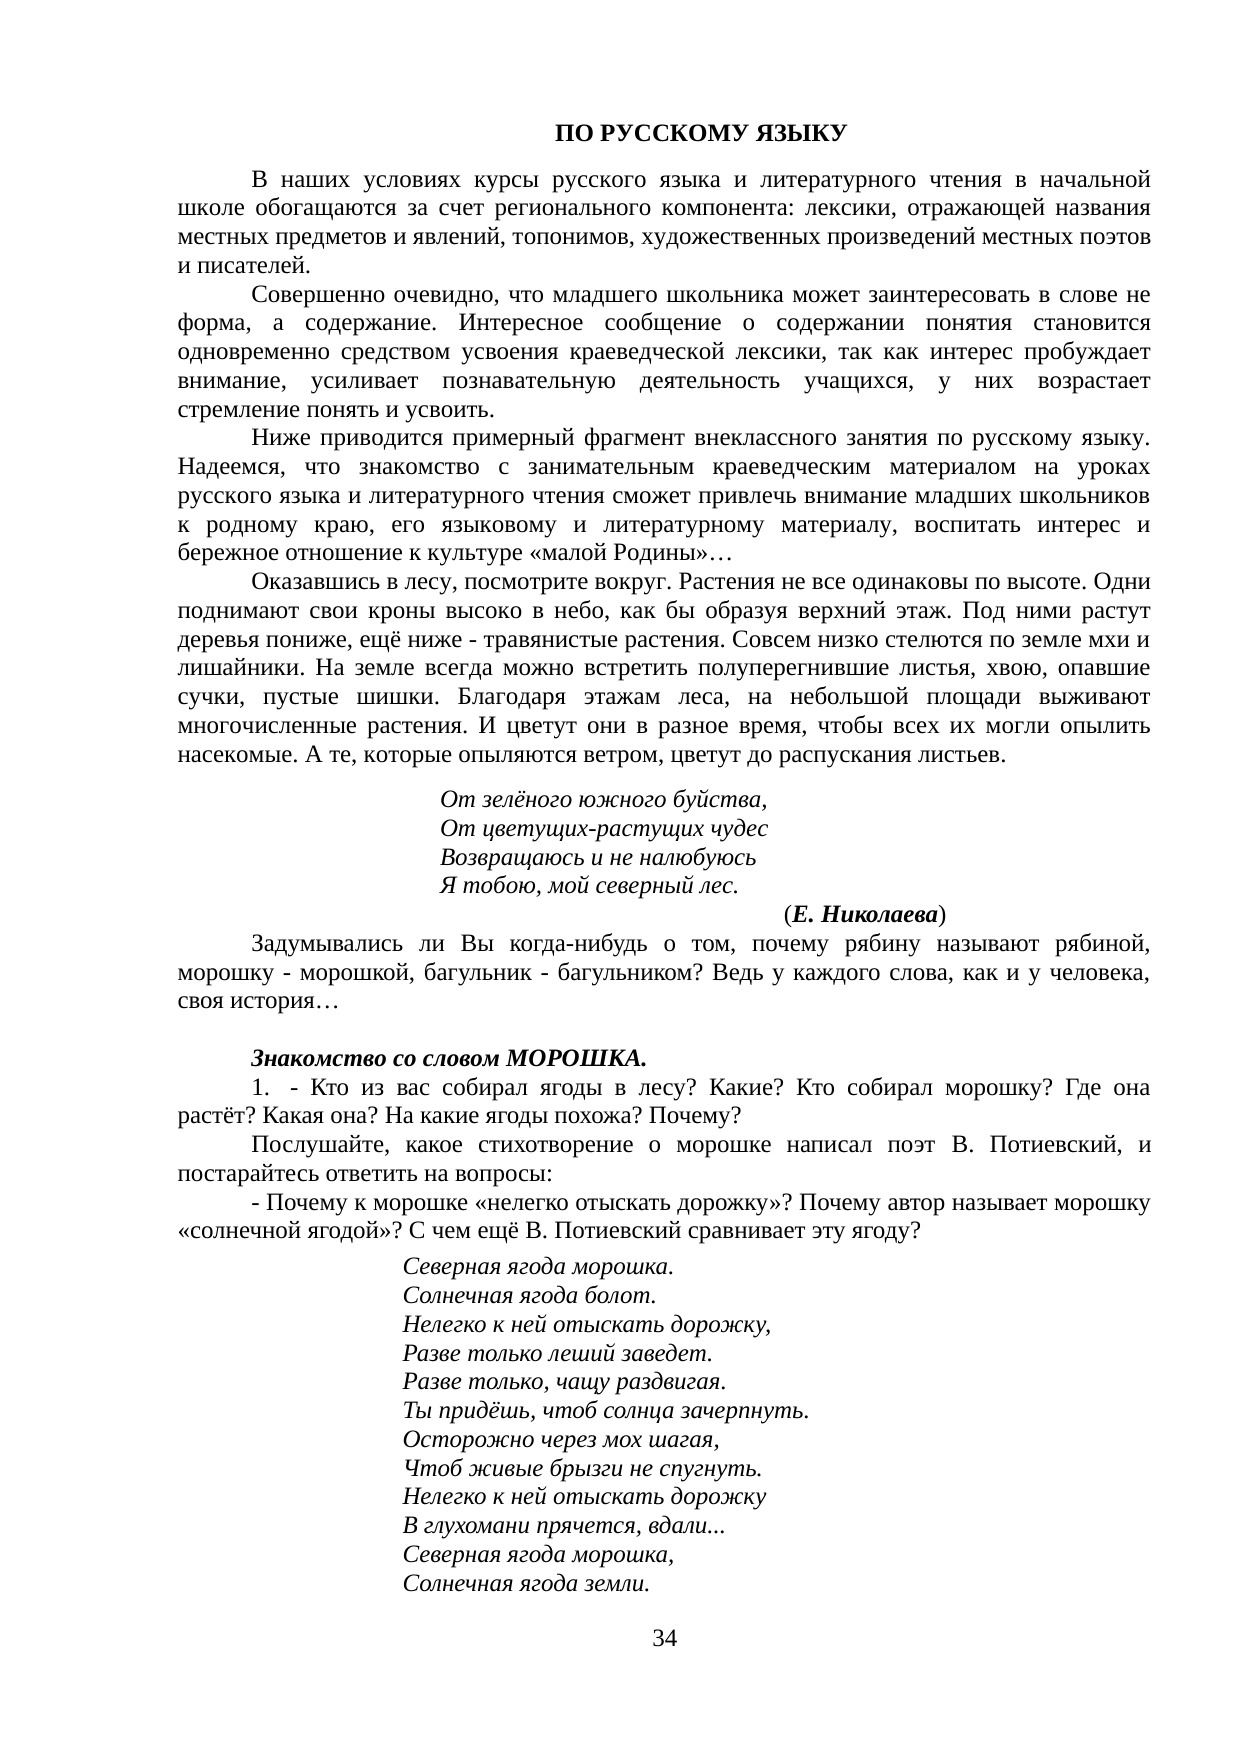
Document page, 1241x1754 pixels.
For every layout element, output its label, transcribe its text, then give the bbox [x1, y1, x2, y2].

text Я тобою, мой северный лес. [177, 870, 1152, 899]
text Оказавшись в лесу, посмотрите вокруг. Растения не все одинаковы по высоте. Одни поднимают свои кроны высоко в небо, как бы образуя верхний этаж. Под ними растут деревья пониже, ещё ниже - травянистые растения. Совсем низко стелются по земле мхи и лишайники. На земле всегда можно встретить полуперегнившие листья, хвою, опавшие сучки, пустые шишки. Благодаря этажам леса, на небольшой площади выживают многочисленные растения. И цветут они в разное время, чтобы всех их могли опылить насекомые. А те, которые опыляются ветром, цветут до распускания листьев. [177, 566, 1152, 767]
text В глухомани прячется, вдали... [177, 1510, 1152, 1539]
list - Кто из вас собирал ягоды в лесу? Какие? Кто собирал морошку? Где она растёт? Какая она? На какие ягоды похожа? Почему? [177, 1072, 1152, 1129]
text Чтоб живые брызги не спугнуть. [177, 1453, 1152, 1481]
text Ниже приводится примерный фрагмент внеклассного занятия по русскому языку. Надеемся, что знакомство с занимательным краеведческим материалом на уроках русского языка и литературного чтения сможет привлечь внимание младших школьников к родному краю, его языковому и литературному материалу, воспитать интерес и бережное отношение к культуре «малой Родины»… [177, 422, 1152, 566]
text От зелёного южного буйства, [177, 784, 1152, 813]
text В наших условиях курсы русского языка и литературного чтения в начальной школе обогащаются за счет регионального компонента: лексики, отражающей названия местных предметов и явлений, топонимов, художественных произведений местных поэтов и писателей. [177, 164, 1152, 279]
text Знакомство со словом МОРОШКА. [177, 1043, 1152, 1072]
text Возвращаюсь и не налюбуюсь [177, 842, 1152, 870]
text Совершенно очевидно, что младшего школьника может заинтересовать в слове не форма, а содержание. Интересное сообщение о содержании понятия становится одновременно средством усвоения краеведческой лексики, так как интерес пробуждает внимание, усиливает познавательную деятельность учащихся, у них возрастает стремление понять и усвоить. [177, 279, 1152, 422]
text Осторожно через мох шагая, [177, 1424, 1152, 1453]
text Солнечная ягода болот. [177, 1280, 1152, 1309]
text по русскому языку [177, 118, 1152, 147]
text - Почему к морошке «нелегко отыскать дорожку»? Почему автор называет морошку «солнечной ягодой»? С чем ещё В. Потиевский сравнивает эту ягоду? [177, 1187, 1152, 1244]
text Солнечная ягода земли. [177, 1568, 1152, 1596]
text Северная ягода морошка. [177, 1251, 1152, 1280]
text Ты придёшь, чтоб солнца зачерпнуть. [177, 1395, 1152, 1424]
text Нелегко к ней отыскать дорожку, [177, 1309, 1152, 1338]
text Послушайте, какое стихотворение о морошке написал поэт В. Потиевский, и постарайтесь ответить на вопросы: [177, 1129, 1152, 1187]
text Разве только, чащу раздвигая. [177, 1366, 1152, 1395]
text Нелегко к ней отыскать дорожку [177, 1481, 1152, 1510]
text Северная ягода морошка, [177, 1539, 1152, 1568]
text Разве только леший заведет. [177, 1338, 1152, 1366]
text Задумывались ли Вы когда-нибудь о том, почему рябину называют рябиной, морошку - морошкой, багульник - багульником? Ведь у каждого слова, как и у человека, своя история… [177, 928, 1152, 1014]
text (Е. Николаева) [177, 899, 1152, 928]
text От цветущих-растущих чудес [177, 813, 1152, 842]
